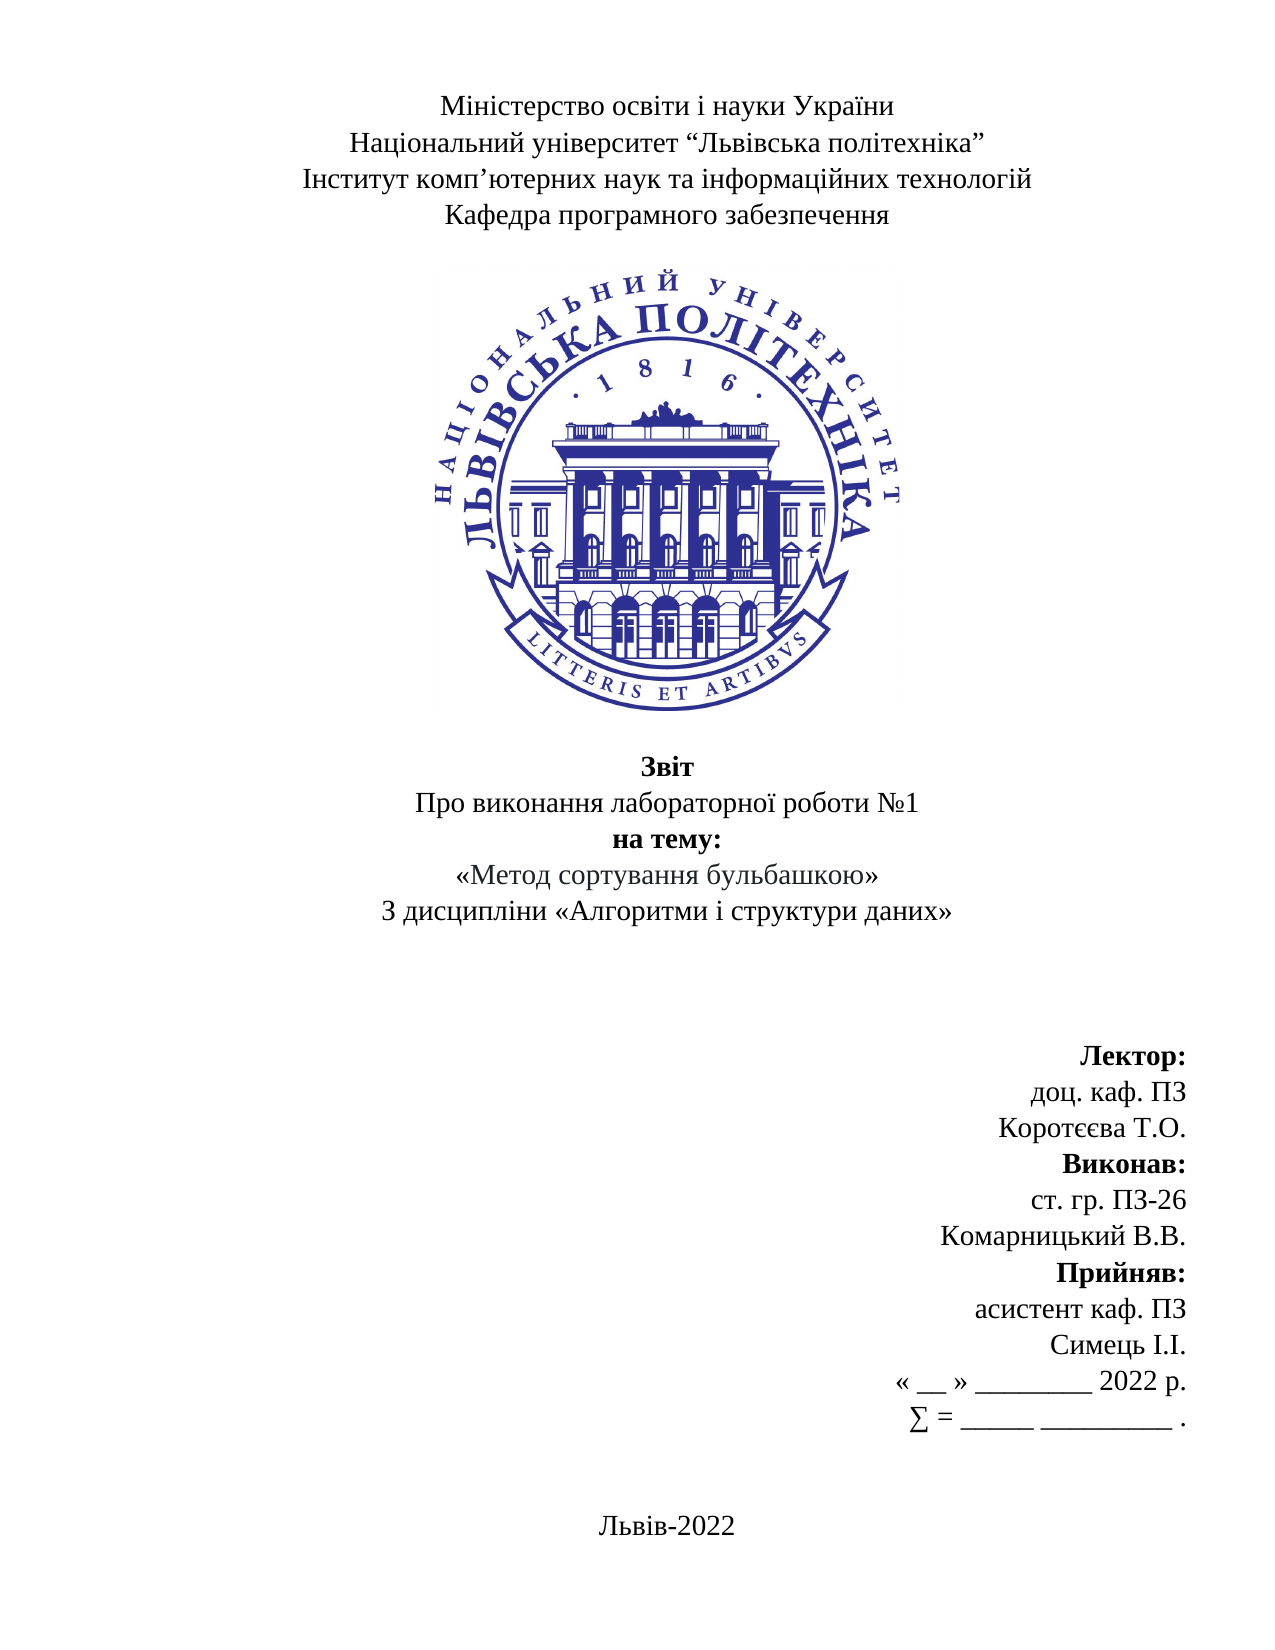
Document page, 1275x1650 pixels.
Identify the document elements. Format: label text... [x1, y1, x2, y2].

text З дисципліни «Алгоритми і структури даних» [148, 893, 1186, 927]
text Львів-2022 [148, 1508, 1186, 1541]
text Виконав: [148, 1146, 1186, 1180]
text Симець І.І. [148, 1327, 1186, 1361]
text на тему: [148, 821, 1186, 854]
text доц. каф. ПЗ [148, 1074, 1186, 1107]
text Комарницький В.В. [148, 1218, 1186, 1252]
text « __ » ________ 2022 р. [148, 1363, 1186, 1397]
text ст. гр. ПЗ-26 [148, 1182, 1186, 1216]
text «Метод сортування бульбашкою» [864, 857, 1186, 891]
text асистент каф. ПЗ [148, 1291, 1186, 1324]
text Про виконання лабораторної роботи №1 [148, 785, 1186, 818]
text Національний університет “Львівська політехніка” [148, 125, 1186, 158]
text Звіт [148, 749, 1186, 782]
text Кафедра програмного забезпечення [148, 197, 1186, 231]
text «Метод сортування бульбашкою» [148, 857, 470, 891]
text ∑ = _____ _________ . [148, 1399, 1186, 1433]
picture [434, 269, 900, 711]
text Прийняв: [148, 1255, 1186, 1288]
text Лектор: [148, 1038, 1186, 1071]
text Міністерство освіти і науки України [148, 88, 1186, 122]
text Інститут комп’ютерних наук та інформаційних технологій [148, 161, 1186, 194]
text Коротєєва Т.О. [148, 1110, 1186, 1144]
